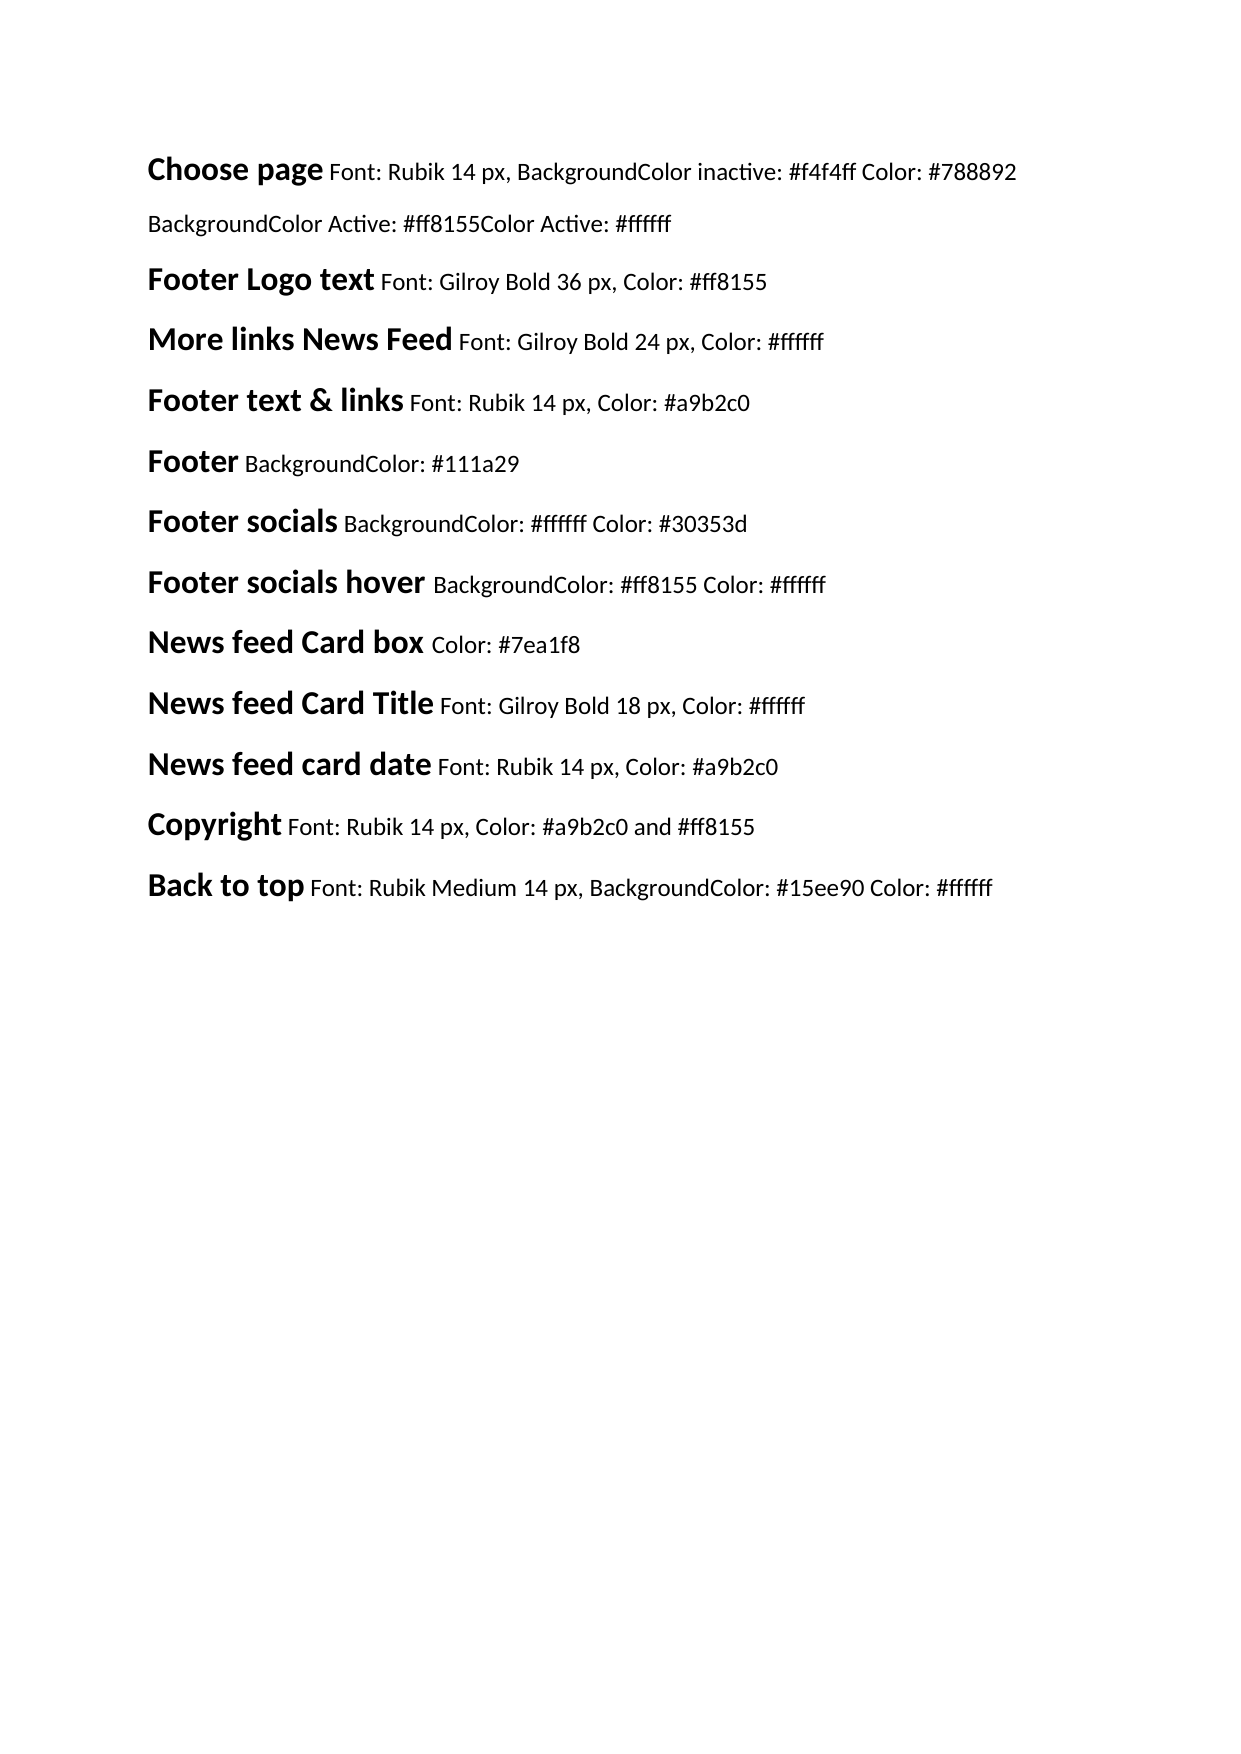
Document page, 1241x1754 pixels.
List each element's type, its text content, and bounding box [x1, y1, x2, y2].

text Copyright Font: Rubik 14 px, Color: #a9b2c0 and #ff8155 [148, 803, 1093, 844]
text Back to top Font: Rubik Medium 14 px, BackgroundColor: #15ee90 Color: #ffffff [148, 864, 1093, 905]
text Footer Logo text Font: Gilroy Bold 36 px, Color: #ff8155 [148, 258, 1093, 298]
text News feed Card box Color: #7ea1f8 [148, 622, 1093, 662]
text News feed card date Font: Rubik 14 px, Color: #a9b2c0 [148, 743, 1093, 783]
text BackgroundColor Active: #ff8155Color Active: #ffffff [148, 208, 1093, 239]
text More links News Feed Font: Gilroy Bold 24 px, Color: #ffffff [148, 318, 1093, 359]
text News feed Card Title Font: Gilroy Bold 18 px, Color: #ffffff [148, 682, 1093, 723]
text Footer socials hover BackgroundColor: #ff8155 Color: #ffffff [148, 561, 1093, 602]
text Choose page Font: Rubik 14 px, BackgroundColor inactive: #f4f4ff Color: #788892 [148, 148, 1093, 188]
text Footer BackgroundColor: #111a29 [148, 440, 1093, 480]
text Footer text & links Font: Rubik 14 px, Color: #a9b2c0 [148, 379, 1093, 420]
text Footer socials BackgroundColor: #ffffff Color: #30353d [148, 500, 1093, 541]
